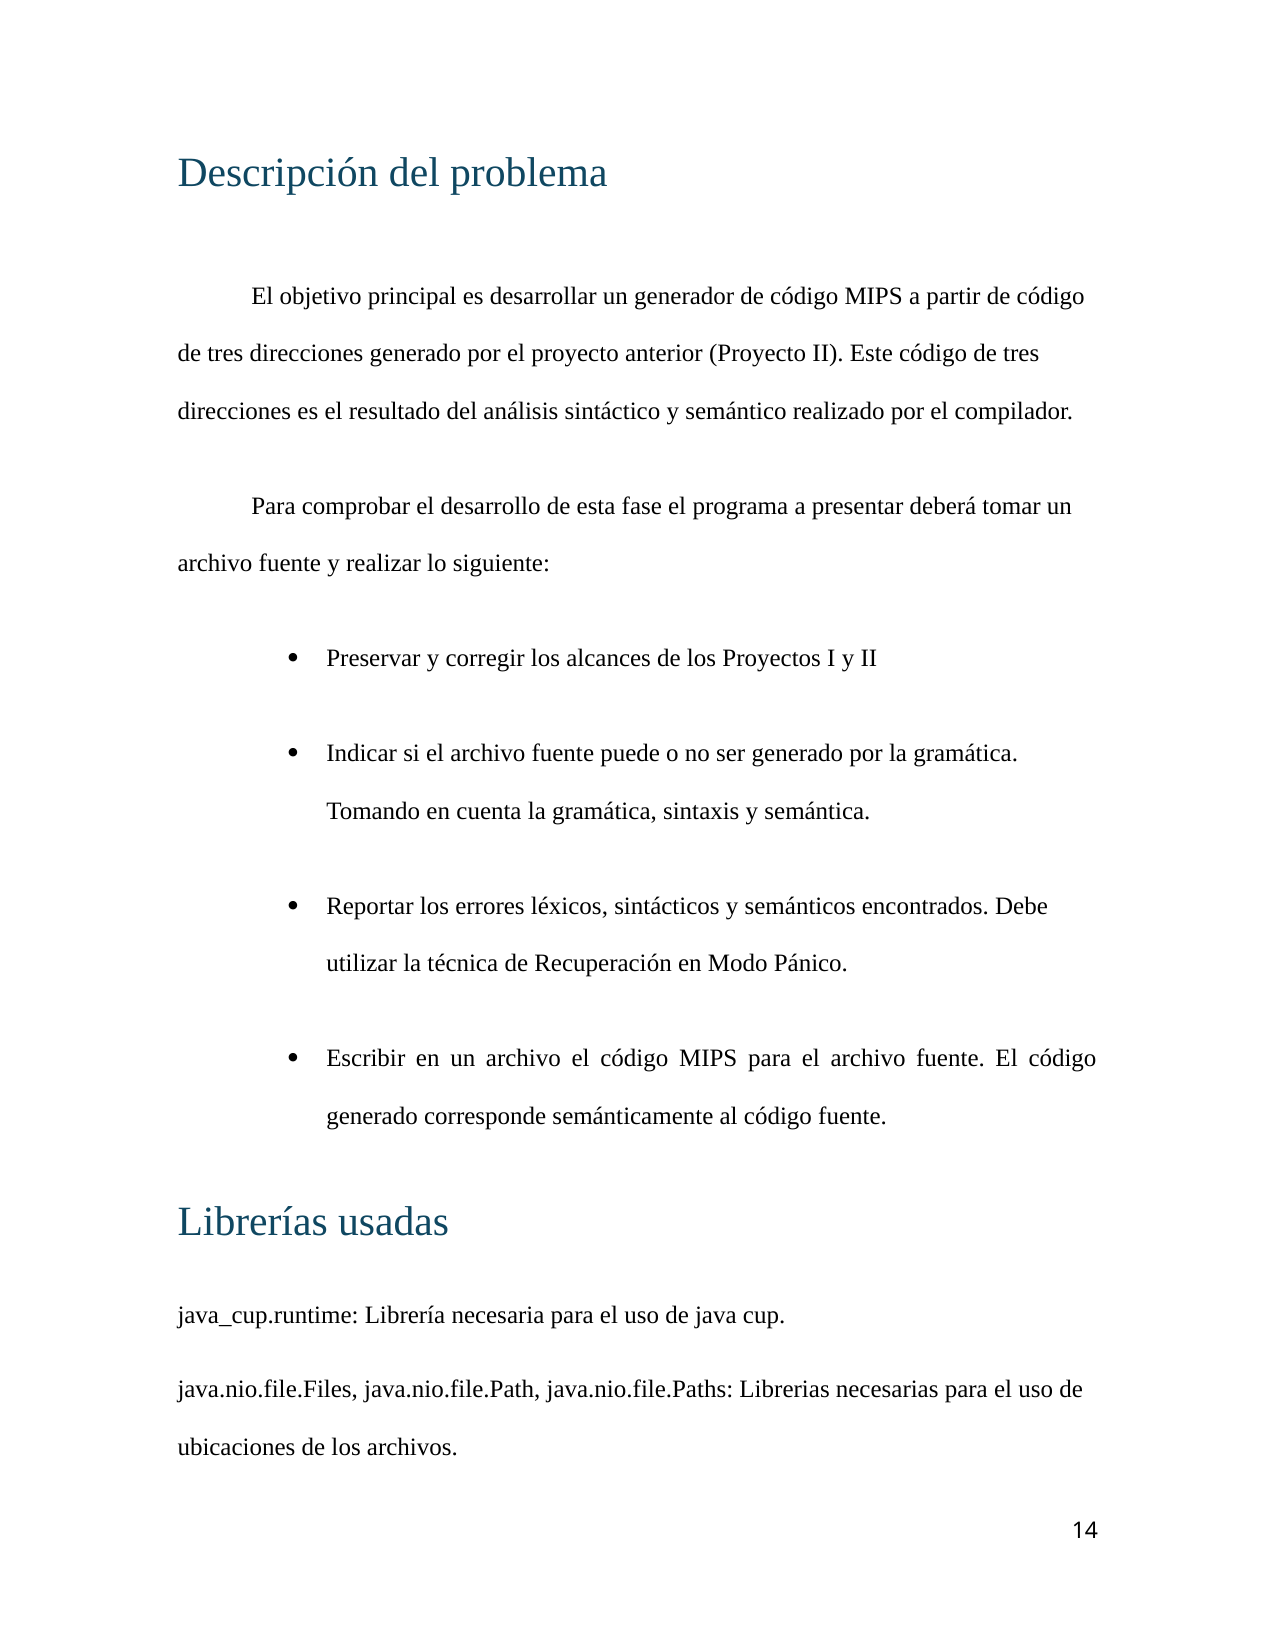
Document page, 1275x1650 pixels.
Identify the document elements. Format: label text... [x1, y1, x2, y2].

text java_cup.runtime: Librería necesaria para el uso de java cup. [177, 1300, 1098, 1329]
subtitle Preservar y corregir los alcances de los Proyectos I y II [288, 643, 1098, 672]
subtitle Librerías usadas [177, 1196, 1098, 1244]
subtitle Para comprobar el desarrollo de esta fase el programa a presentar deberá tomar un archivo fuente y realizar lo siguiente: [177, 491, 1098, 577]
subtitle Indicar si el archivo fuente puede o no ser generado por la gramática. Tomando en cuenta la gramática, sintaxis y semántica. [288, 738, 1098, 825]
subtitle El objetivo principal es desarrollar un generador de código MIPS a partir de código de tres direcciones generado por el proyecto anterior (Proyecto II). Este código de tres direcciones es el resultado del análisis sintáctico y semántico realizado por el compilador. [177, 281, 1098, 425]
subtitle Descripción del problema [177, 148, 1098, 196]
subtitle Escribir en un archivo el código MIPS para el archivo fuente. El código generado corresponde semánticamente al código fuente. [288, 1043, 1098, 1130]
subtitle Reportar los errores léxicos, sintácticos y semánticos encontrados. Debe utilizar la técnica de Recuperación en Modo Pánico. [288, 891, 1098, 977]
text java.nio.file.Files, java.nio.file.Path, java.nio.file.Paths: Librerias necesarias para el uso de ubicaciones de los archivos. [177, 1374, 1098, 1461]
